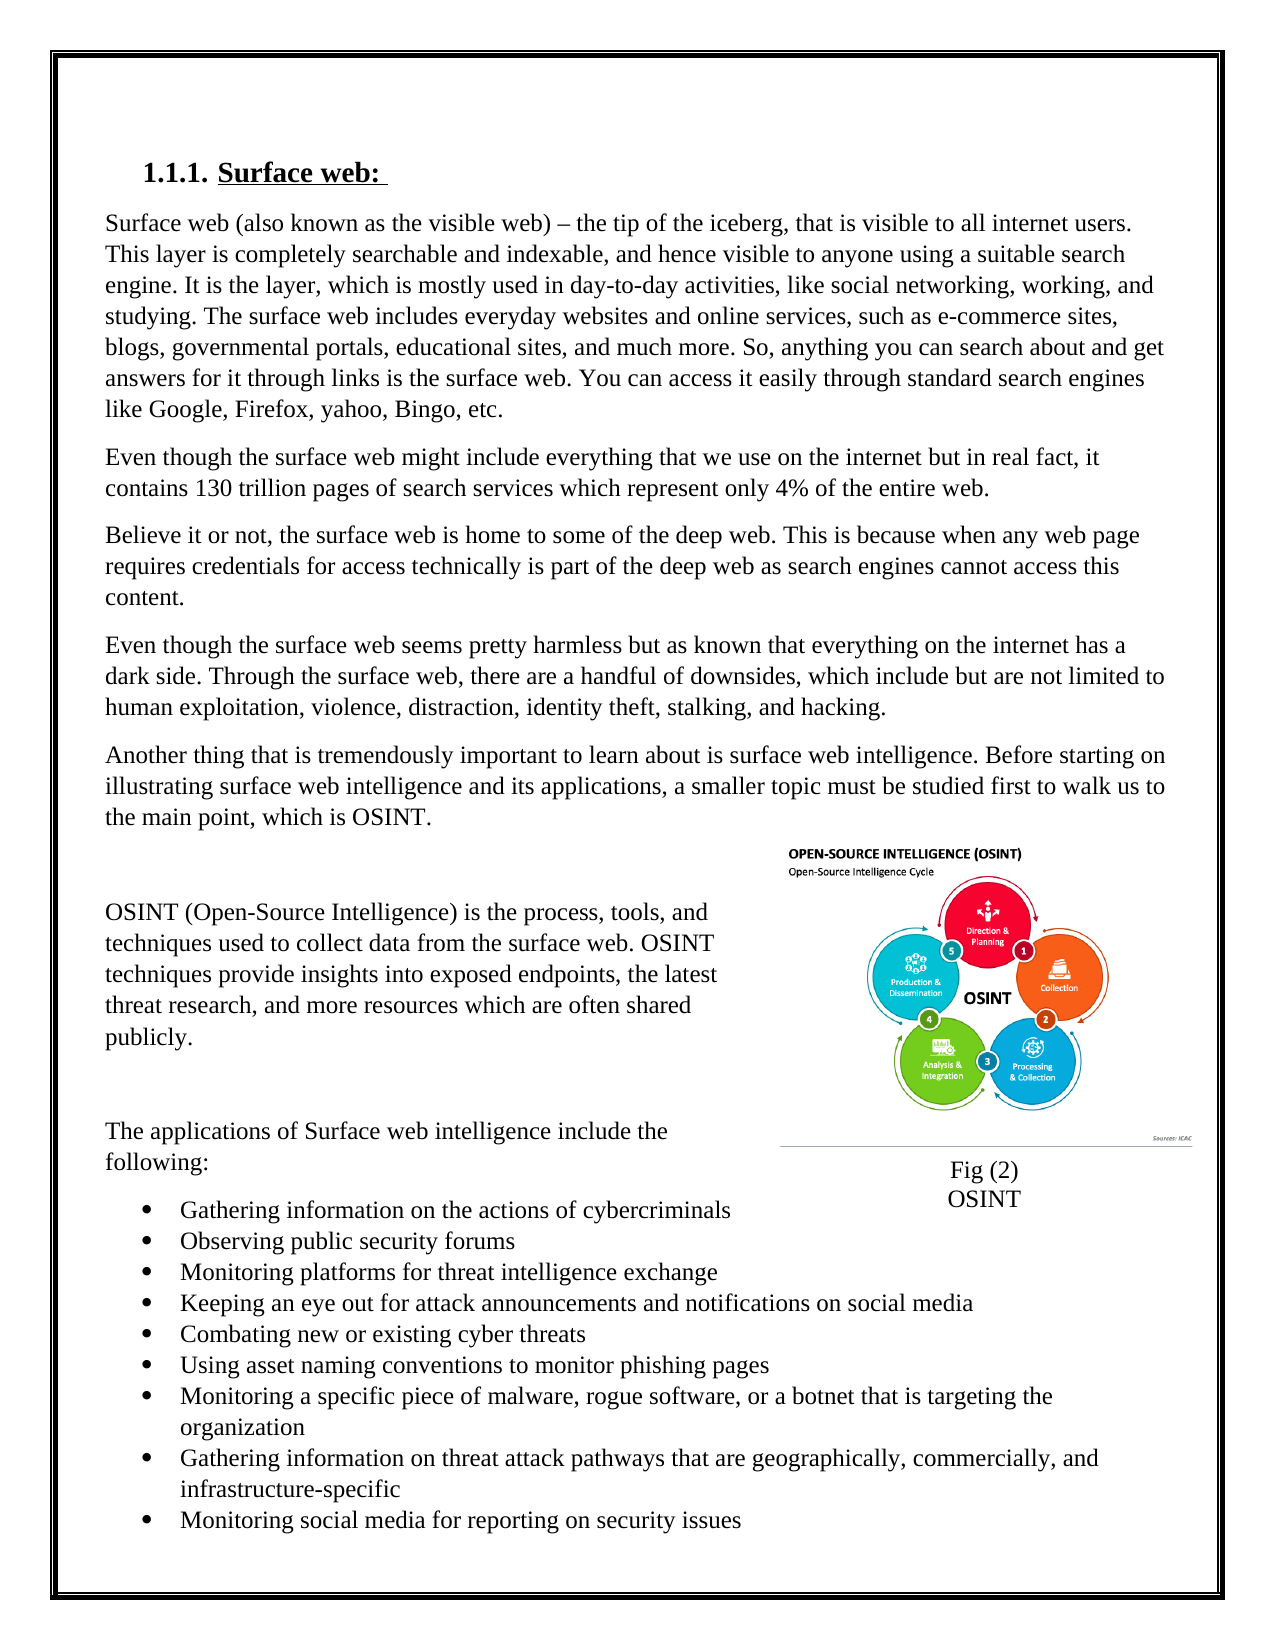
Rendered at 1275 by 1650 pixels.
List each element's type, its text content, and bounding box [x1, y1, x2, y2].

list Using asset naming conventions to monitor phishing pages [142, 1350, 1170, 1379]
text Even though the surface web might include everything that we use on the internet but in real fact, it contains 130 trillion pages of search services which represent only 4% of the entire web. [105, 442, 1170, 501]
text Surface web (also known as the visible web) – the tip of the iceberg, that is visible to all internet users. This layer is completely searchable and indexable, and hence visible to anyone using a suitable search engine. It is the layer, which is mostly used in day-to-day activities, like social networking, working, and studying. The surface web includes everyday websites and online services, such as e-commerce sites, blogs, governmental portals, educational sites, and much more. So, anything you can search about and get answers for it through links is the surface web. You can access it easily through standard search engines like Google, Firefox, yahoo, Bingo, etc. [105, 208, 1170, 423]
picture [779, 837, 1193, 1147]
list Monitoring social media for reporting on security issues [142, 1505, 1170, 1534]
list Combating new or existing cyber threats [142, 1319, 1170, 1348]
list Gathering information on threat attack pathways that are geographically, commercially, and infrastructure-specific [142, 1443, 1170, 1503]
list Gathering information on the actions of cybercriminals [142, 1195, 1170, 1224]
text The applications of Surface web intelligence include the following: [105, 1116, 779, 1176]
list Surface web: [142, 155, 1170, 188]
list Keeping an eye out for attack announcements and notifications on social media [142, 1288, 1170, 1317]
text OSINT (Open-Source Intelligence) is the process, tools, and techniques used to collect data from the surface web. OSINT techniques provide insights into exposed endpoints, the latest threat research, and more resources which are often shared publicly. [105, 897, 779, 1050]
list Observing public security forums [142, 1226, 1170, 1255]
text Even though the surface web seems pretty harmless but as known that everything on the internet has a dark side. Through the surface web, there are a handful of downsides, which include but are not limited to human exploitation, violence, distraction, identity theft, stalking, and hacking. [105, 630, 1170, 721]
text Believe it or not, the surface web is home to some of the deep web. This is because when any web page requires credentials for access technically is part of the deep web as search engines cannot access this content. [105, 520, 1170, 611]
text Another thing that is tremendously important to learn about is surface web intelligence. Before starting on illustrating surface web intelligence and its applications, a smaller topic must be studied first to walk us to the main point, which is OSINT. [105, 740, 1170, 831]
list Monitoring platforms for threat intelligence exchange [142, 1257, 1170, 1286]
list Monitoring a specific piece of malware, rogue software, or a botnet that is targeting the organization [142, 1381, 1170, 1441]
